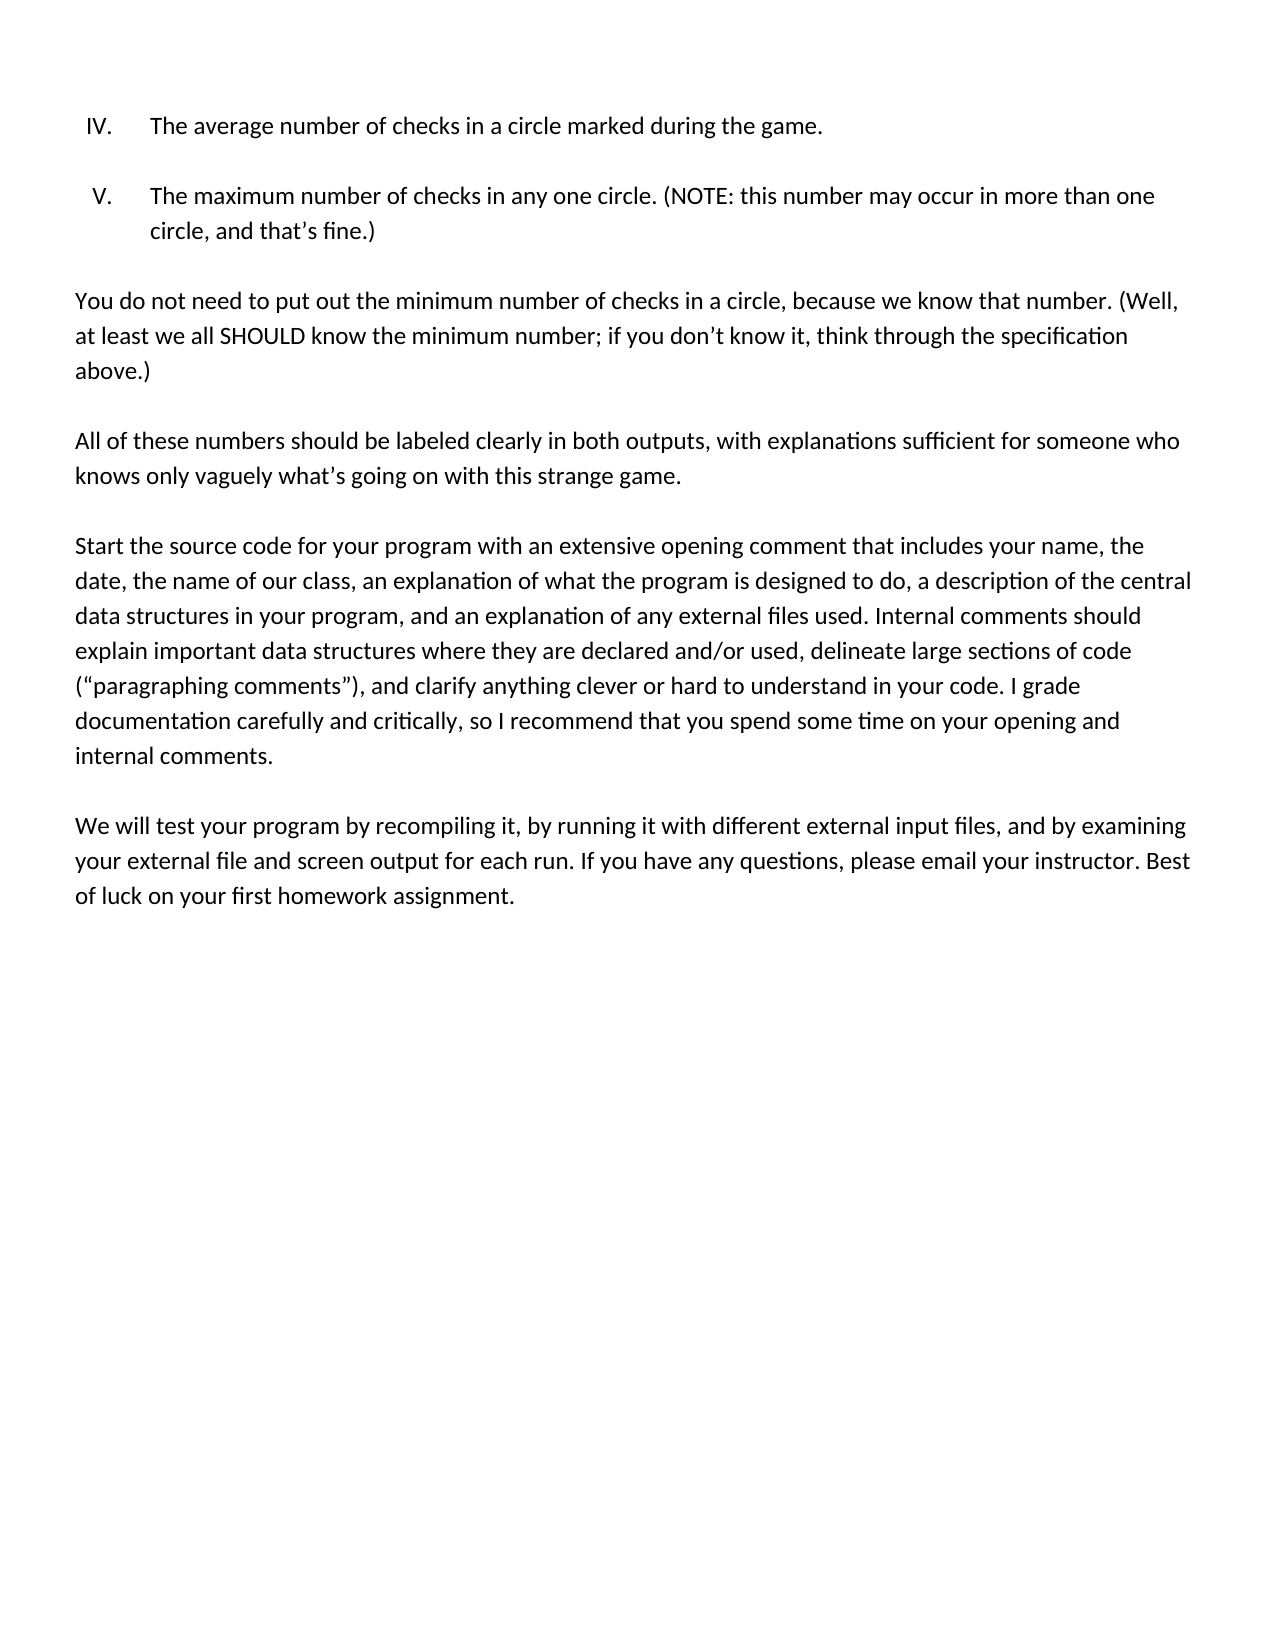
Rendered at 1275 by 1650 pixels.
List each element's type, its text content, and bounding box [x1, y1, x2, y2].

text You do not need to put out the minimum number of checks in a circle, because we know that number. (Well, at least we all SHOULD know the minimum number; if you don’t know it, think through the specification above.) [75, 285, 1200, 386]
text Start the source code for your program with an extensive opening comment that includes your name, the date, the name of our class, an explanation of what the program is designed to do, a description of the central data structures in your program, and an explanation of any external files used. Internal comments should explain important data structures where they are declared and/or used, delineate large sections of code (“paragraphing comments”), and clarify anything clever or hard to understand in your code. I grade documentation carefully and critically, so I recommend that you spend some time on your opening and internal comments. [75, 530, 1200, 771]
list The average number of checks in a circle marked during the game. [112, 110, 1200, 141]
text All of these numbers should be labeled clearly in both outputs, with explanations sufficient for someone who knows only vaguely what’s going on with this strange game. [75, 425, 1200, 491]
list The maximum number of checks in any one circle. (NOTE: this number may occur in more than one circle, and that’s fine.) [112, 180, 1200, 246]
text We will test your program by recompiling it, by running it with different external input files, and by examining your external file and screen output for each run. If you have any questions, please email your instructor. Best of luck on your first homework assignment. [75, 810, 1200, 911]
